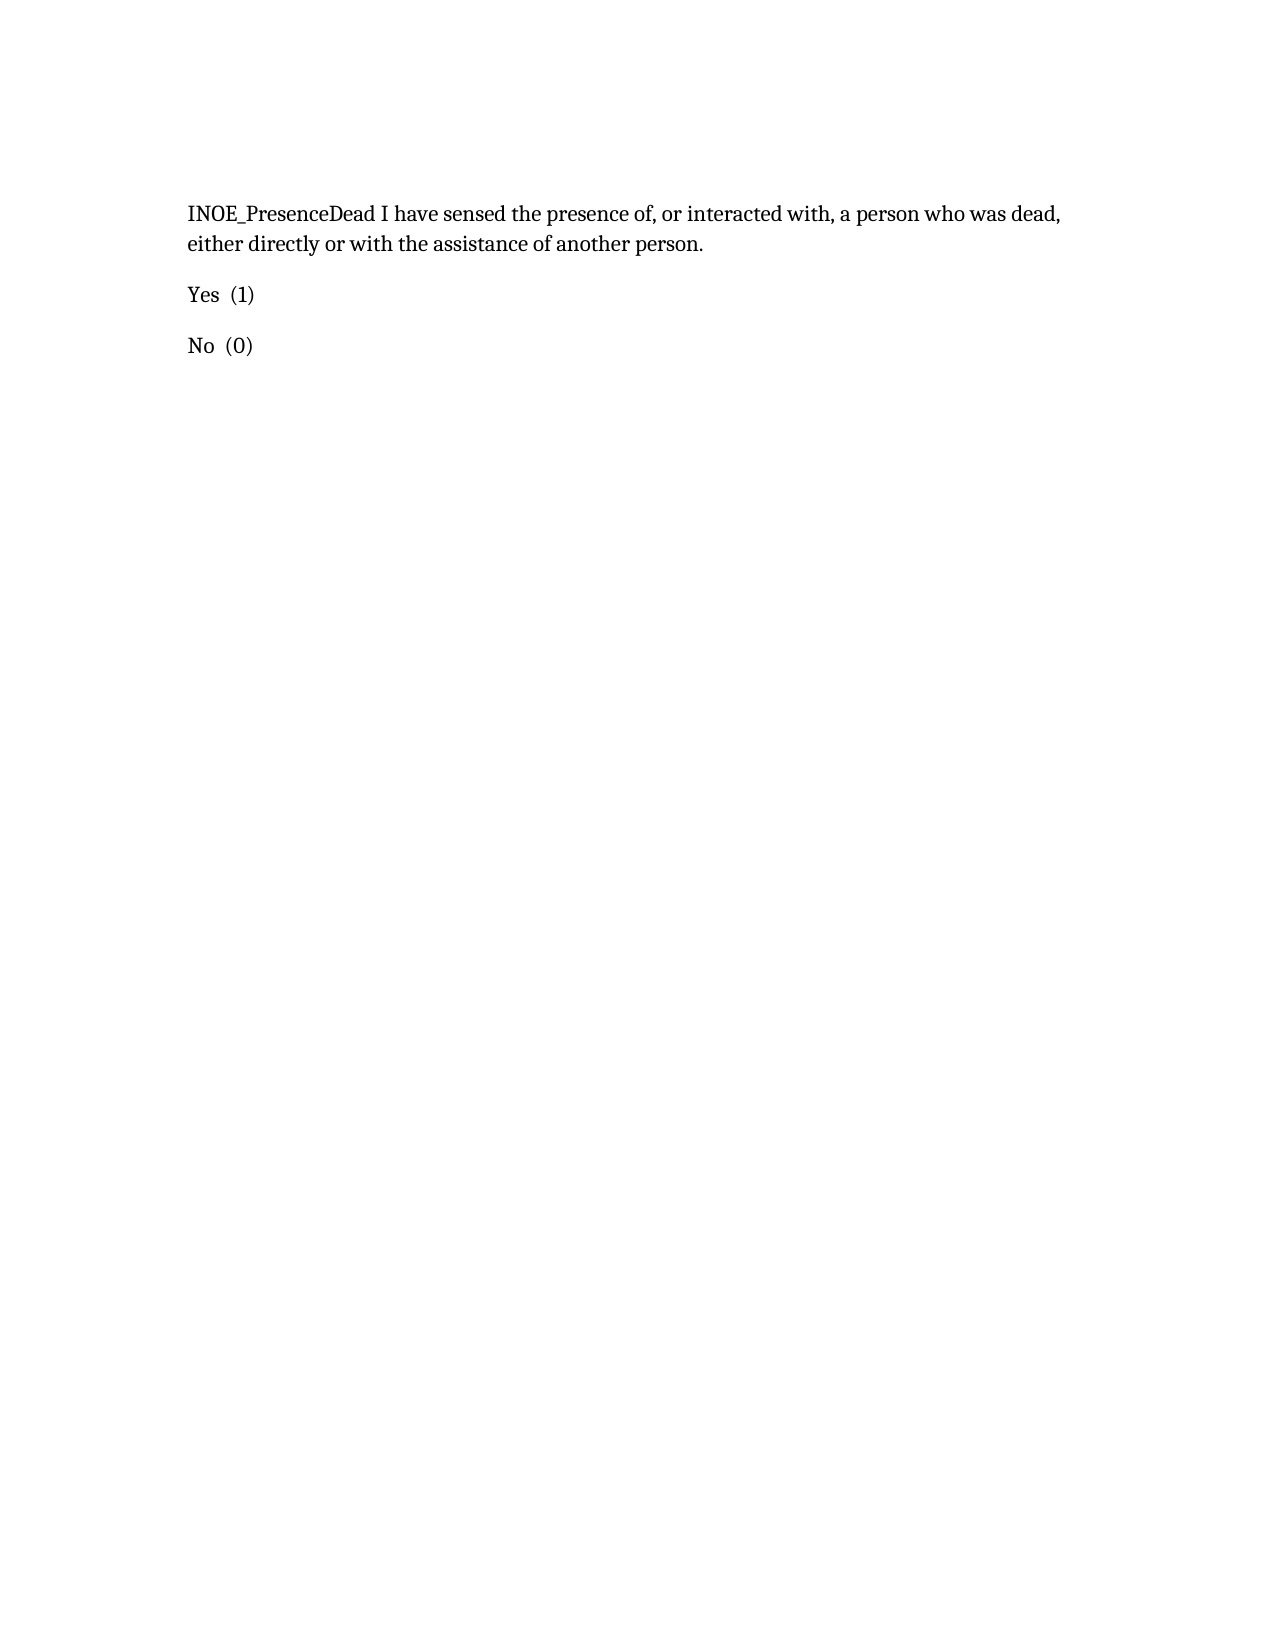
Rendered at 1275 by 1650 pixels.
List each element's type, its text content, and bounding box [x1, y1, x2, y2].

text Yes (1) [187, 282, 1087, 309]
text No (0) [187, 333, 1087, 360]
text INOE_PresenceDead I have sensed the presence of, or interacted with, a person who was dead, either directly or with the assistance of another person. [187, 201, 1087, 258]
